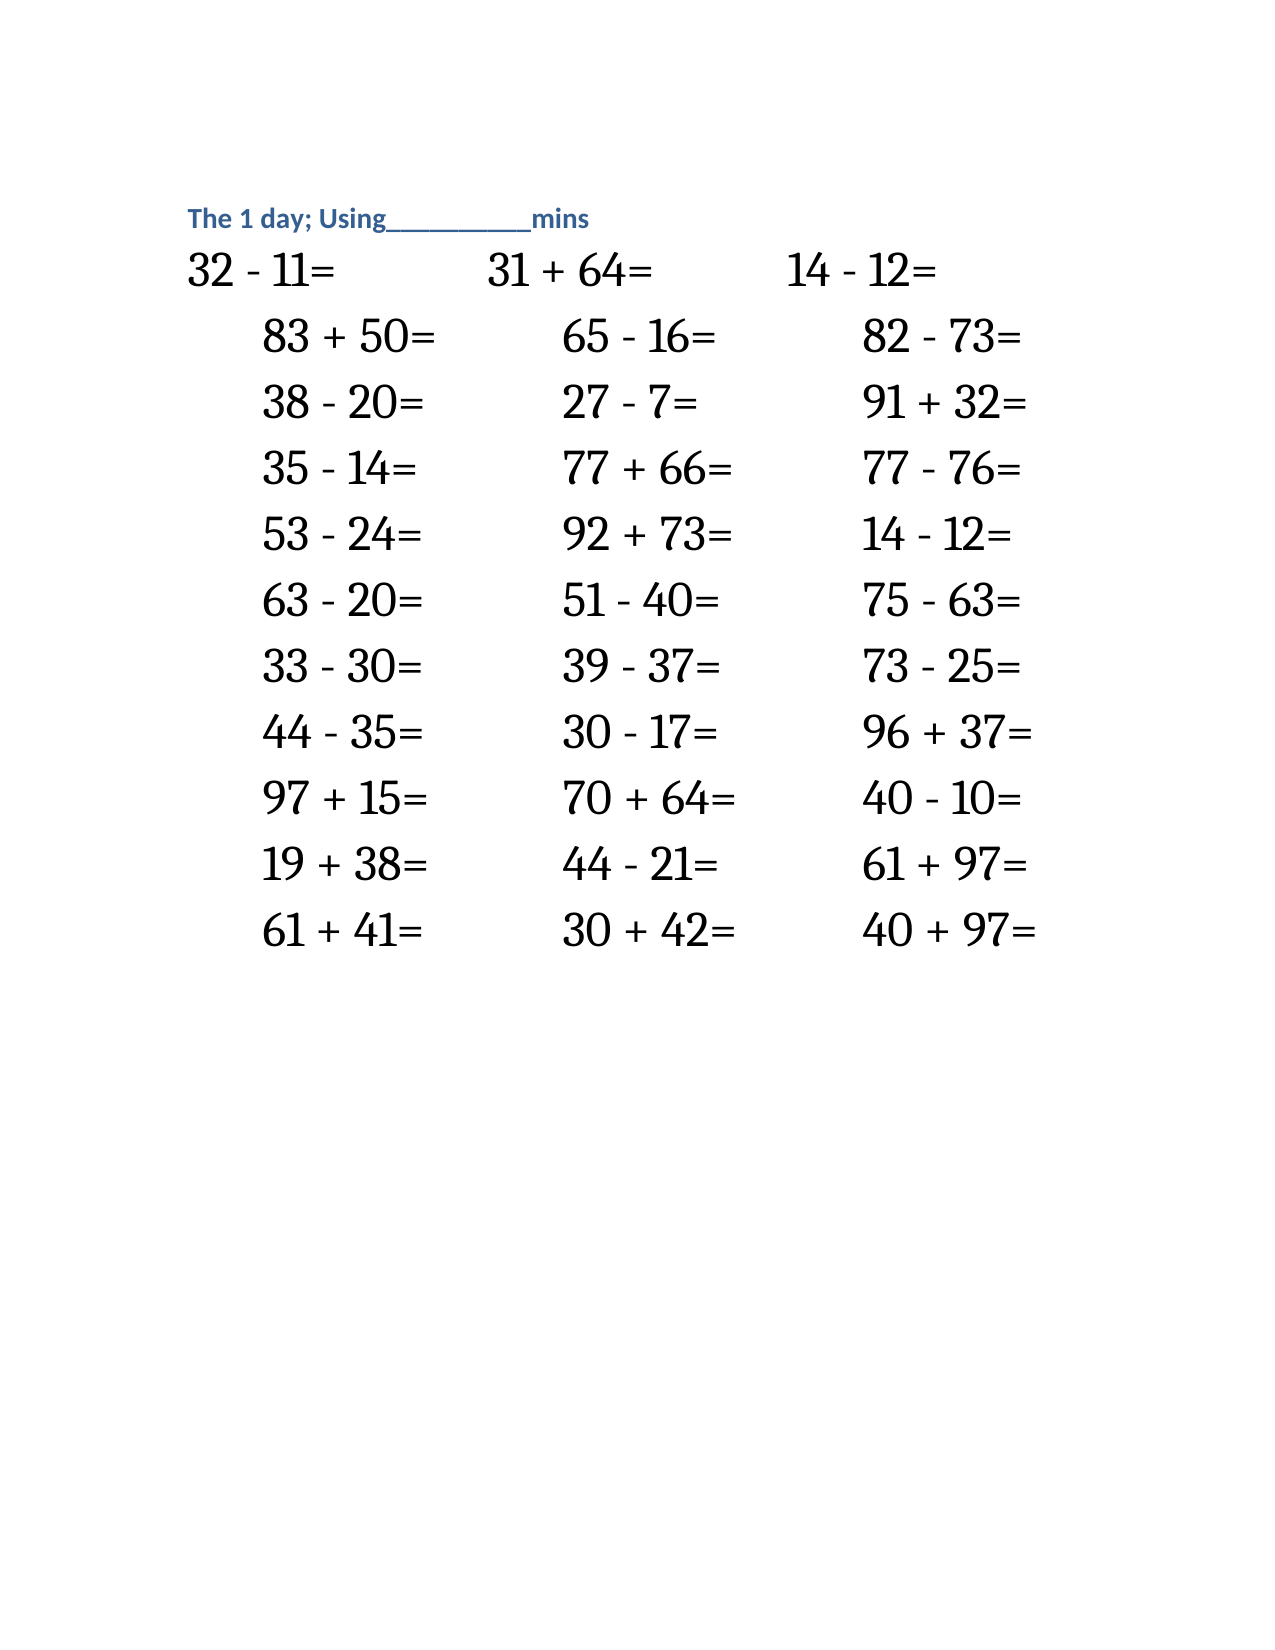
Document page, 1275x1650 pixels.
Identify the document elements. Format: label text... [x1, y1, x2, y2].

text 32 - 11= 31 + 64= 14 - 12= 83 + 50= 65 - 16= 82 - 73= 38 - 20= 27 - 7= 91 + 32= 35 - 14= 77 + 66= 77 - 76= 53 - 24= 92 + 73= 14 - 12= 63 - 20= 51 - 40= 75 - 63= 33 - 30= 39 - 37= 73 - 25= 44 - 35= 30 - 17= 96 + 37= 97 + 15= 70 + 64= 40 - 10= 19 + 38= 44 - 21= 61 + 97= 61 + 41= 30 + 42= 40 + 97= [187, 241, 1087, 959]
subtitle The 1 day; Using__________mins [187, 200, 1087, 236]
